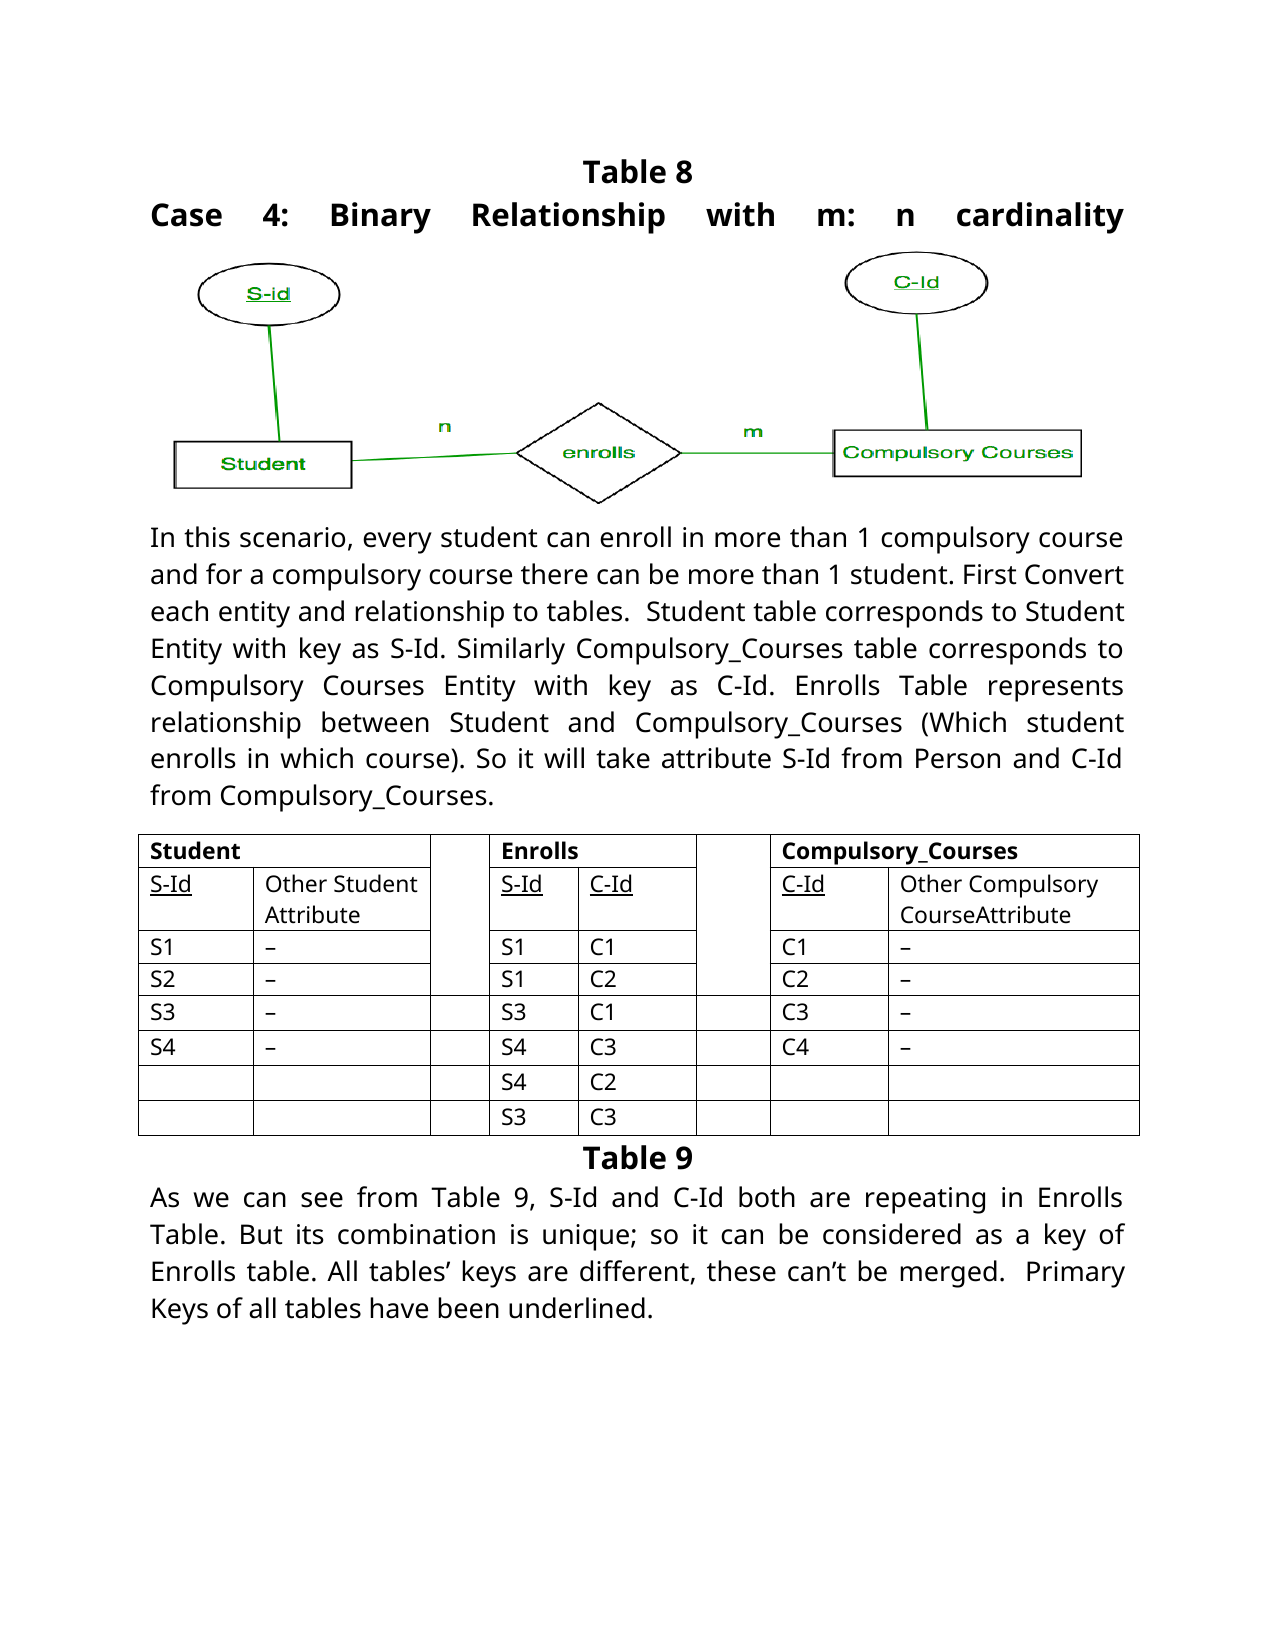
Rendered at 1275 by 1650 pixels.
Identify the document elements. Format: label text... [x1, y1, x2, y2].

table_header [697, 835, 770, 995]
picture [150, 235, 1106, 519]
table_cell – [254, 964, 430, 995]
table_cell [889, 1101, 1139, 1135]
table_header Enrolls [490, 835, 696, 867]
table_cell [697, 1101, 770, 1135]
table_cell C3 [579, 1031, 696, 1065]
text As we can see from Table 9, S-Id and C-Id both are repeating in Enrolls Table. But its combination is unique; so it can be considered as a key of Enrolls table. All tables’ keys are different, these can’t be merged. Primary Keys of all tables have been underlined. [150, 1179, 1125, 1326]
table_cell S-Id [490, 868, 578, 930]
table_cell S4 [490, 1031, 578, 1065]
table_cell S1 [490, 931, 578, 962]
table_cell [431, 996, 489, 1030]
table_cell C-Id [579, 868, 696, 930]
table_cell S1 [139, 931, 253, 962]
table_cell S2 [139, 964, 253, 995]
table_cell S3 [490, 1101, 578, 1135]
table_cell [697, 1031, 770, 1065]
table_cell [431, 1066, 489, 1100]
table_cell [771, 1066, 888, 1100]
table_cell [771, 1101, 888, 1135]
table_cell C2 [771, 964, 888, 995]
table_cell C3 [579, 1101, 696, 1135]
table_cell – [889, 996, 1139, 1030]
table_header Compulsory_Courses [771, 835, 1139, 867]
text Table 9 [150, 1136, 1125, 1179]
table_cell [697, 996, 770, 1030]
table_cell [139, 1101, 253, 1135]
table_cell S4 [490, 1066, 578, 1100]
text In this scenario, every student can enroll in more than 1 compulsory course and for a compulsory course there can be more than 1 student. First Convert each entity and relationship to tables. Student table corresponds to Student Entity with key as S-Id. Similarly Compulsory_Courses table corresponds to Compulsory Courses Entity with key as C-Id. Enrolls Table represents relationship between Student and Compulsory_Courses (Which student enrolls in which course). So it will take attribute S-Id from Person and C-Id from Compulsory_Courses. [150, 519, 1125, 814]
table_cell S4 [139, 1031, 253, 1065]
table_header [431, 835, 489, 995]
table_cell C2 [579, 1066, 696, 1100]
text Table 8 [150, 150, 1125, 193]
table_cell [431, 1101, 489, 1135]
table_cell [254, 1101, 430, 1135]
table_cell – [254, 1031, 430, 1065]
table_cell C-Id [771, 868, 888, 930]
table_cell S3 [490, 996, 578, 1030]
table_cell – [889, 931, 1139, 962]
table_header Student [139, 835, 430, 867]
table_cell – [254, 931, 430, 962]
table_cell S3 [139, 996, 253, 1030]
table_cell Other Student Attribute [254, 868, 430, 930]
table_cell [254, 1066, 430, 1100]
table_cell S1 [490, 964, 578, 995]
table_cell S-Id [139, 868, 253, 930]
table_cell [889, 1066, 1139, 1100]
table_cell – [889, 964, 1139, 995]
table_cell [697, 1066, 770, 1100]
table_cell [139, 1066, 253, 1100]
table_cell C4 [771, 1031, 888, 1065]
table_cell C1 [579, 931, 696, 962]
table_cell [431, 1031, 489, 1065]
table_cell – [254, 996, 430, 1030]
table_cell C1 [579, 996, 696, 1030]
table_cell Other Compulsory CourseAttribute [889, 868, 1139, 930]
table_cell C2 [579, 964, 696, 995]
table_cell – [889, 1031, 1139, 1065]
table_cell C3 [771, 996, 888, 1030]
table_cell C1 [771, 931, 888, 962]
